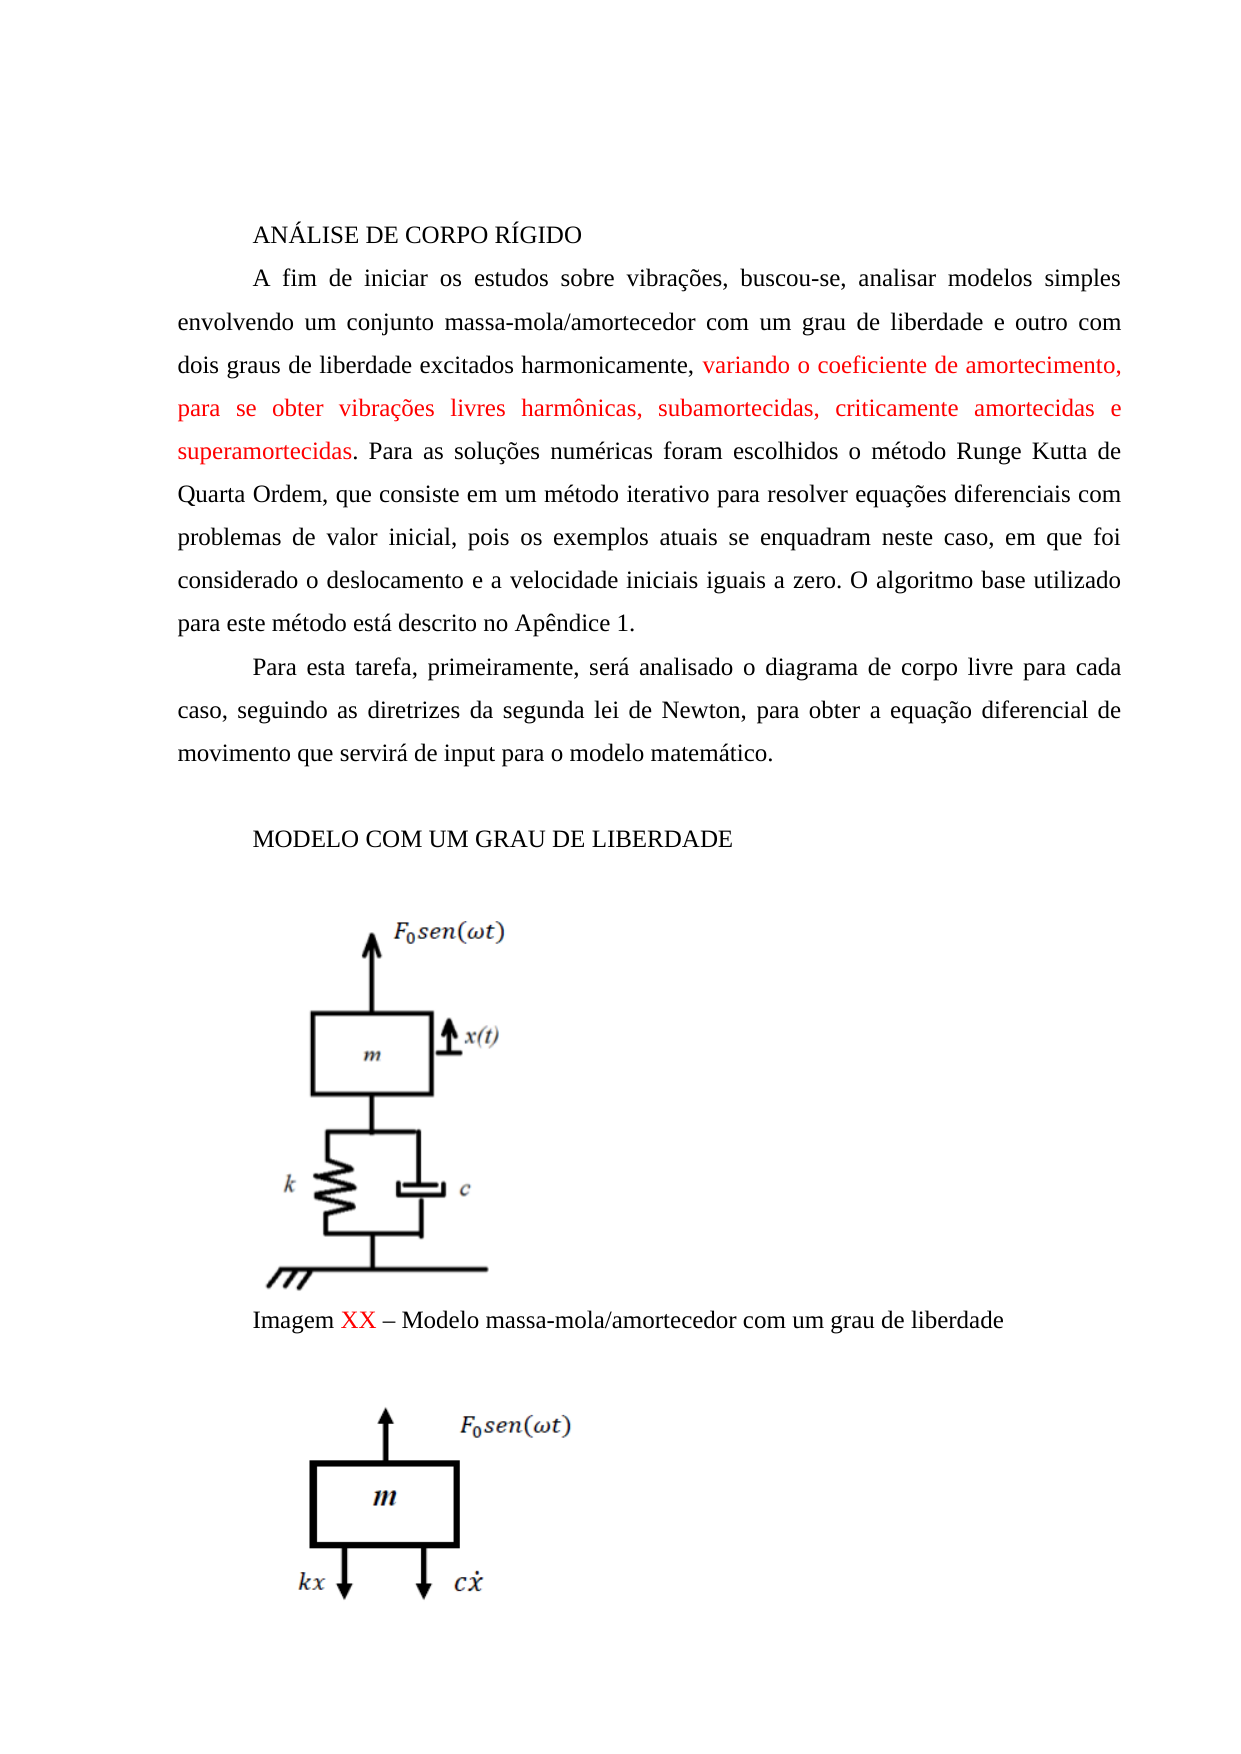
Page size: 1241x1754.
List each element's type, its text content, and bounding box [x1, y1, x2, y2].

text Para esta tarefa, primeiramente, será analisado o diagrama de corpo livre para cada caso, seguindo as diretrizes da segunda lei de Newton, para obter a equação diferencial de movimento que servirá de input para o modelo matemático. [177, 652, 1122, 767]
picture [252, 1391, 574, 1610]
text Imagem XX – Modelo massa-mola/amortecedor com um grau de liberdade [177, 1305, 1122, 1333]
text A fim de iniciar os estudos sobre vibrações, buscou-se, analisar modelos simples envolvendo um conjunto massa-mola/amortecedor com um grau de liberdade e outro com dois graus de liberdade excitados harmonicamente, variando o coeficiente de amortecimento, para se obter vibrações livres harmônicas, subamortecidas, criticamente amortecidas e superamortecidas. Para as soluções numéricas foram escolhidos o método Runge Kutta de Quarta Ordem, que consiste em um método iterativo para resolver equações diferenciais com problemas de valor inicial, pois os exemplos atuais se enquadram neste caso, em que foi considerado o deslocamento e a velocidade iniciais iguais a zero. O algoritmo base utilizado para este método está descrito no Apêndice 1. [177, 263, 1122, 637]
text ANÁLISE DE CORPO RÍGIDO [177, 220, 1122, 249]
picture [252, 910, 519, 1292]
text MODELO COM UM GRAU DE LIBERDADE [177, 824, 1122, 853]
